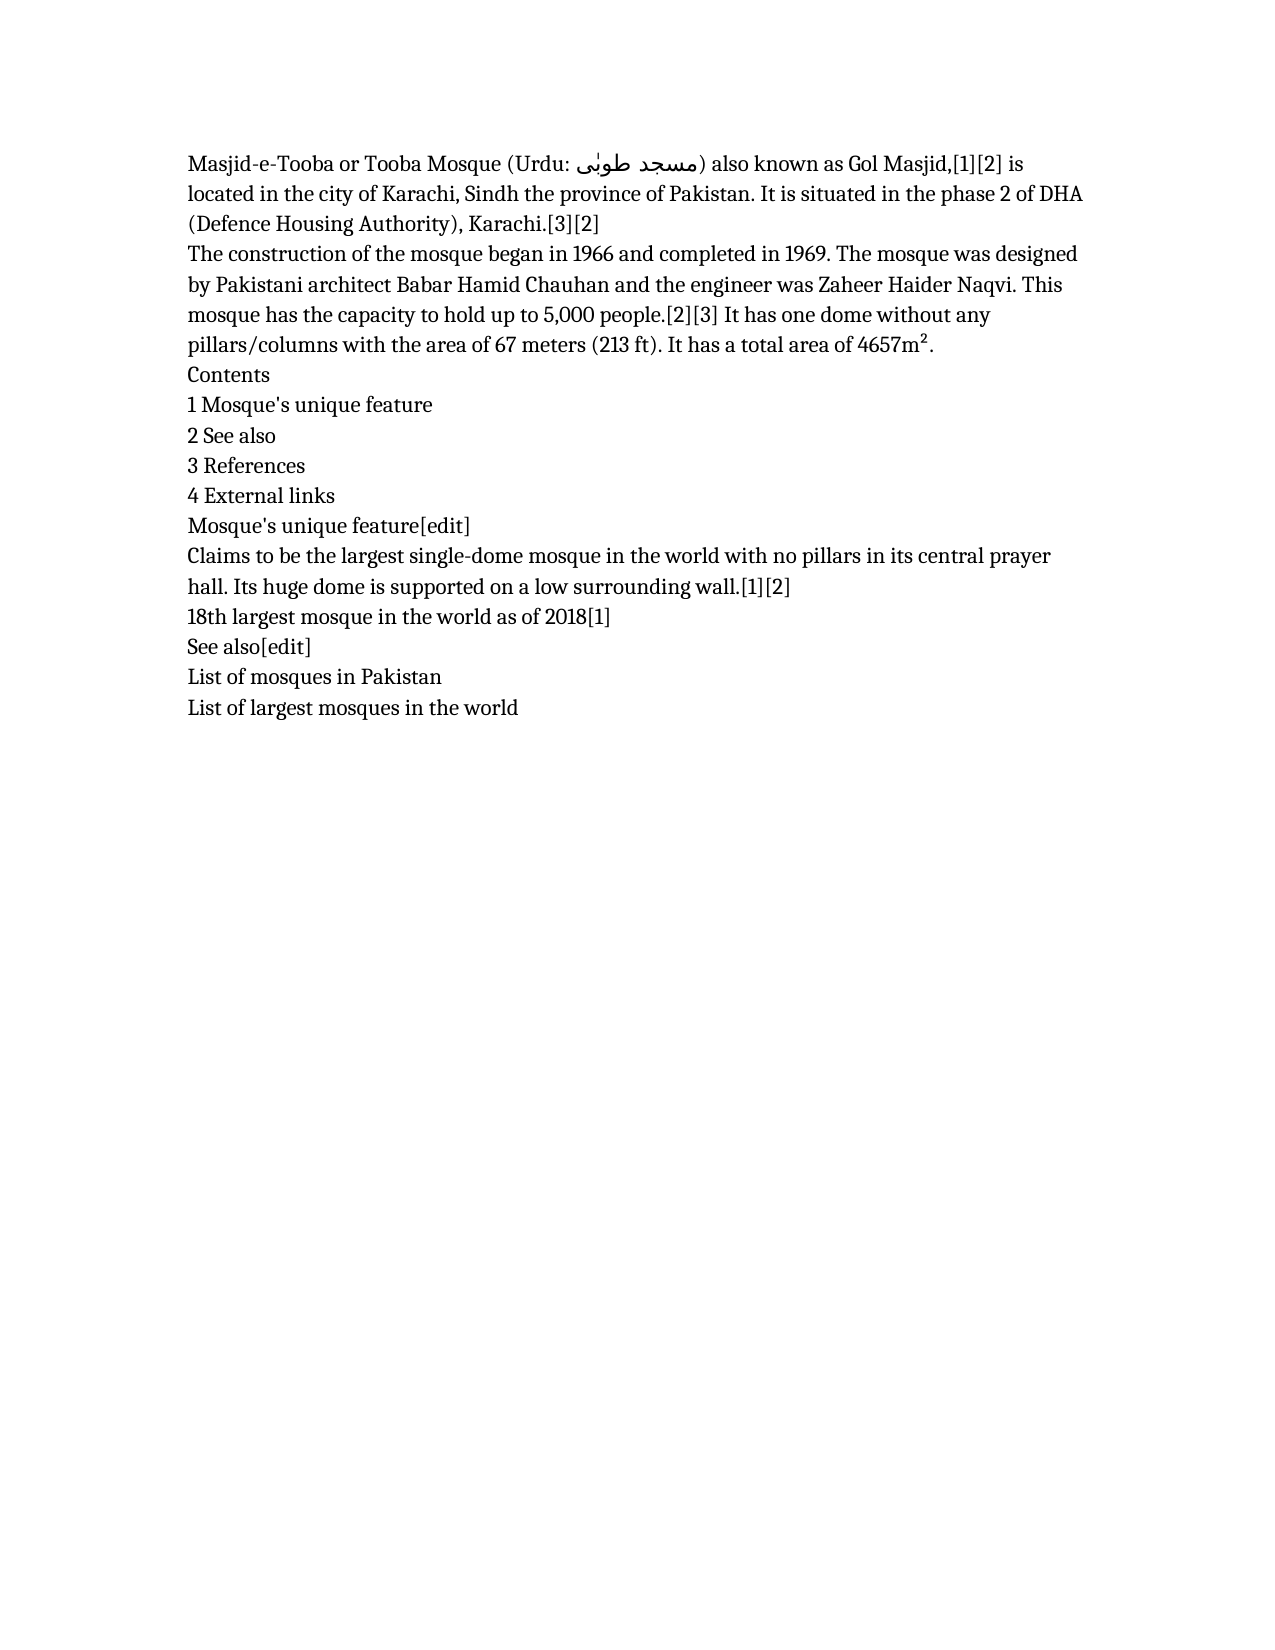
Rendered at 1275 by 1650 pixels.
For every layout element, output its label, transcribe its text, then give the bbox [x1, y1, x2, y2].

text Masjid-e-Tooba or Tooba Mosque (Urdu: مسجد طوبٰی) also known as Gol Masjid,[1][2] is located in the city of Karachi, Sindh the province of Pakistan. It is situated in the phase 2 of DHA (Defence Housing Authority), Karachi.[3][2] The construction of the mosque began in 1966 and completed in 1969. The mosque was designed by Pakistani architect Babar Hamid Chauhan and the engineer was Zaheer Haider Naqvi. This mosque has the capacity to hold up to 5,000 people.[2][3] It has one dome without any pillars/columns with the area of 67 meters (213 ft). It has a total area of 4657m². Contents 1 Mosque's unique feature 2 See also 3 References 4 External links Mosque's unique feature[edit] Claims to be the largest single-dome mosque in the world with no pillars in its central prayer hall. Its huge dome is supported on a low surrounding wall.[1][2] 18th largest mosque in the world as of 2018[1] See also[edit] List of mosques in Pakistan List of largest mosques in the world [187, 150, 1087, 721]
